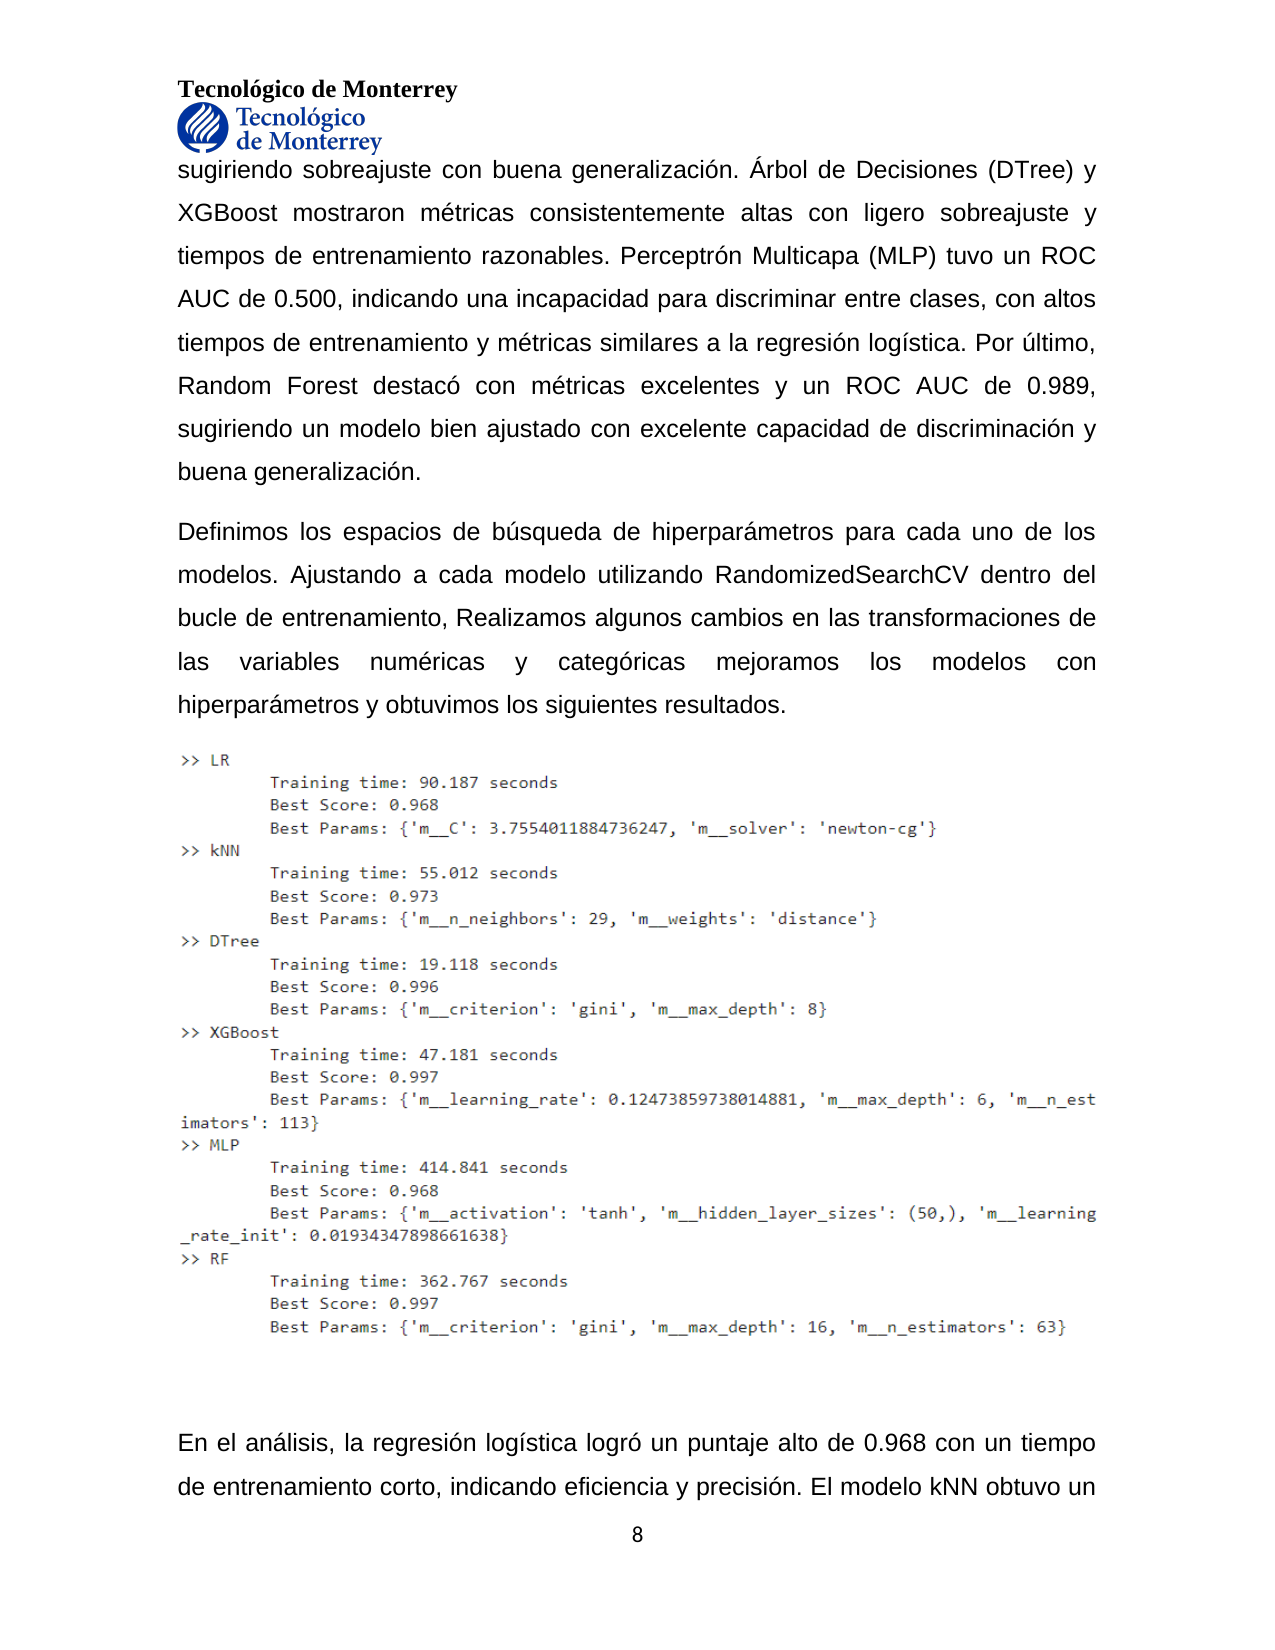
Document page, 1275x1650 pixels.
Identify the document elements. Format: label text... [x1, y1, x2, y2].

text Definimos los espacios de búsqueda de hiperparámetros para cada uno de los modelos. Ajustando a cada modelo utilizando RandomizedSearchCV dentro del bucle de entrenamiento, Realizamos algunos cambios en las transformaciones de las variables numéricas y categóricas mejoramos los modelos con hiperparámetros y obtuvimos los siguientes resultados. [177, 517, 1098, 718]
picture [177, 749, 1098, 1338]
picture [177, 102, 383, 155]
